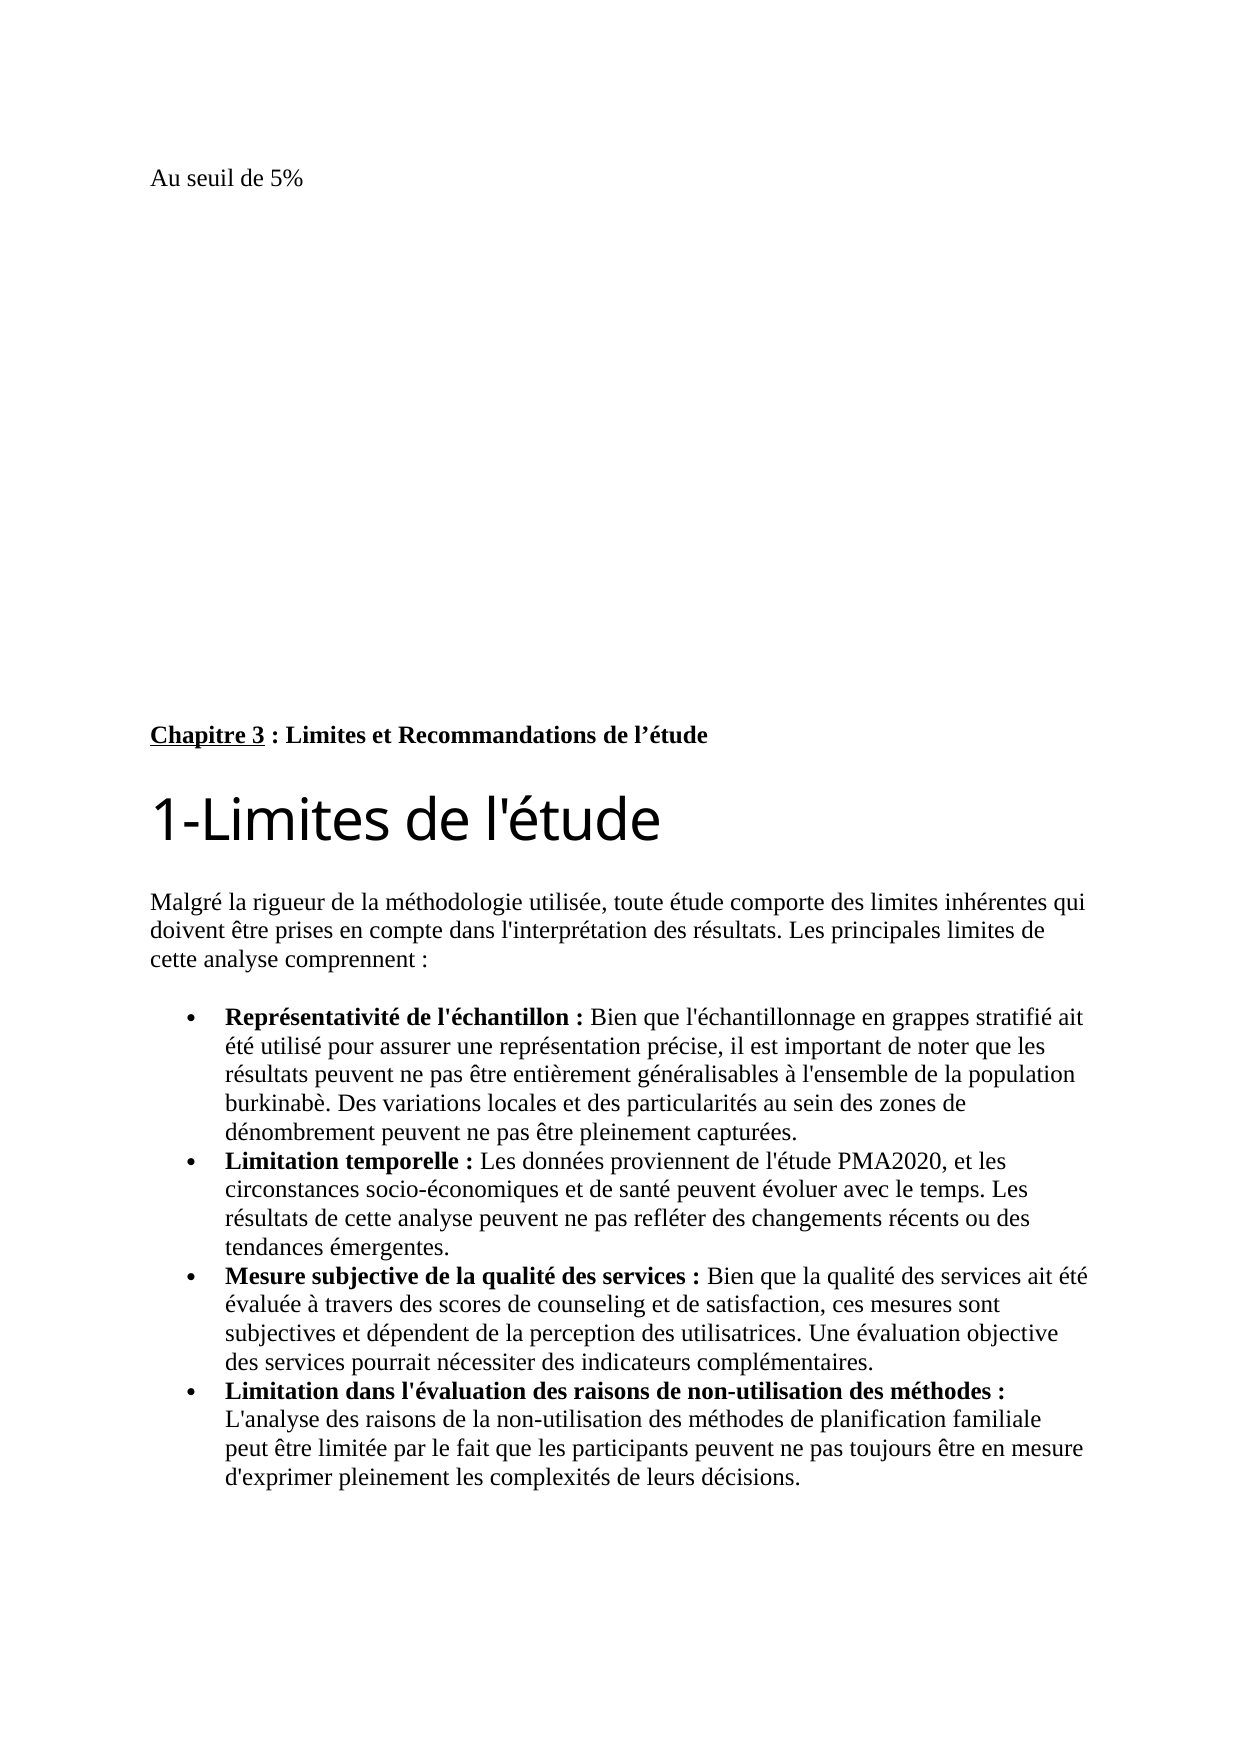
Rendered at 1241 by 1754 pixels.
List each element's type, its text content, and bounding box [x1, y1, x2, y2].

title 1-Limites de l'étude [150, 778, 1090, 857]
list Limitation temporelle : Les données proviennent de l'étude PMA2020, et les circonstances socio-économiques et de santé peuvent évoluer avec le temps. Les résultats de cette analyse peuvent ne pas refléter des changements récents ou des tendances émergentes. [187, 1146, 1090, 1261]
text Chapitre 3 : Limites et Recommandations de l’étude [150, 720, 1090, 749]
text Au seuil de 5% [150, 150, 1090, 192]
list Limitation dans l'évaluation des raisons de non-utilisation des méthodes : L'analyse des raisons de la non-utilisation des méthodes de planification familiale peut être limitée par le fait que les participants peuvent ne pas toujours être en mesure d'exprimer pleinement les complexités de leurs décisions. [187, 1376, 1090, 1491]
list Mesure subjective de la qualité des services : Bien que la qualité des services ait été évaluée à travers des scores de counseling et de satisfaction, ces mesures sont subjectives et dépendent de la perception des utilisatrices. Une évaluation objective des services pourrait nécessiter des indicateurs complémentaires. [187, 1261, 1090, 1376]
list Représentativité de l'échantillon : Bien que l'échantillonnage en grappes stratifié ait été utilisé pour assurer une représentation précise, il est important de noter que les résultats peuvent ne pas être entièrement généralisables à l'ensemble de la population burkinabè. Des variations locales et des particularités au sein des zones de dénombrement peuvent ne pas être pleinement capturées. [187, 1002, 1090, 1146]
text Malgré la rigueur de la méthodologie utilisée, toute étude comporte des limites inhérentes qui doivent être prises en compte dans l'interprétation des résultats. Les principales limites de cette analyse comprennent : [150, 887, 1090, 973]
